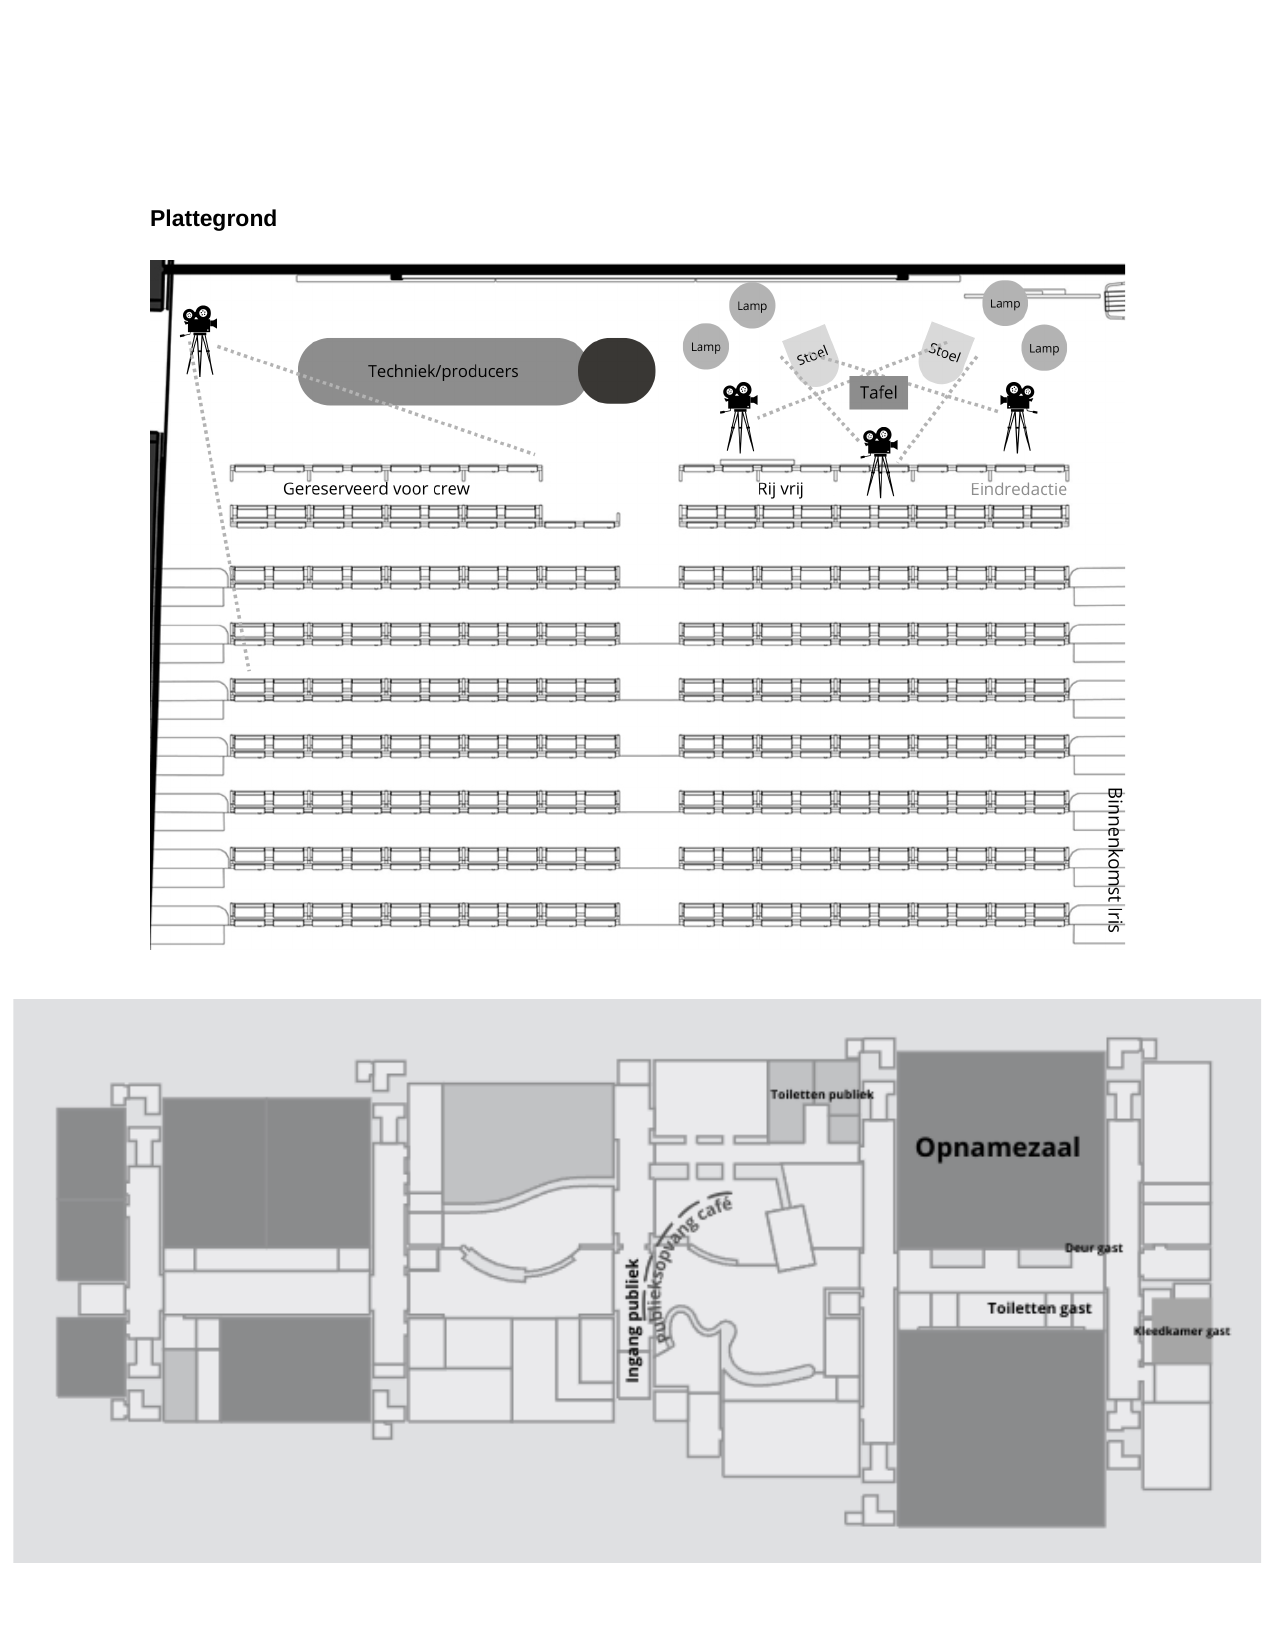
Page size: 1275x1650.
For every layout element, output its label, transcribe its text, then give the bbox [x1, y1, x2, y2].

picture [13, 999, 1262, 1563]
text Plattegrond [150, 205, 1125, 232]
picture [150, 260, 1125, 950]
